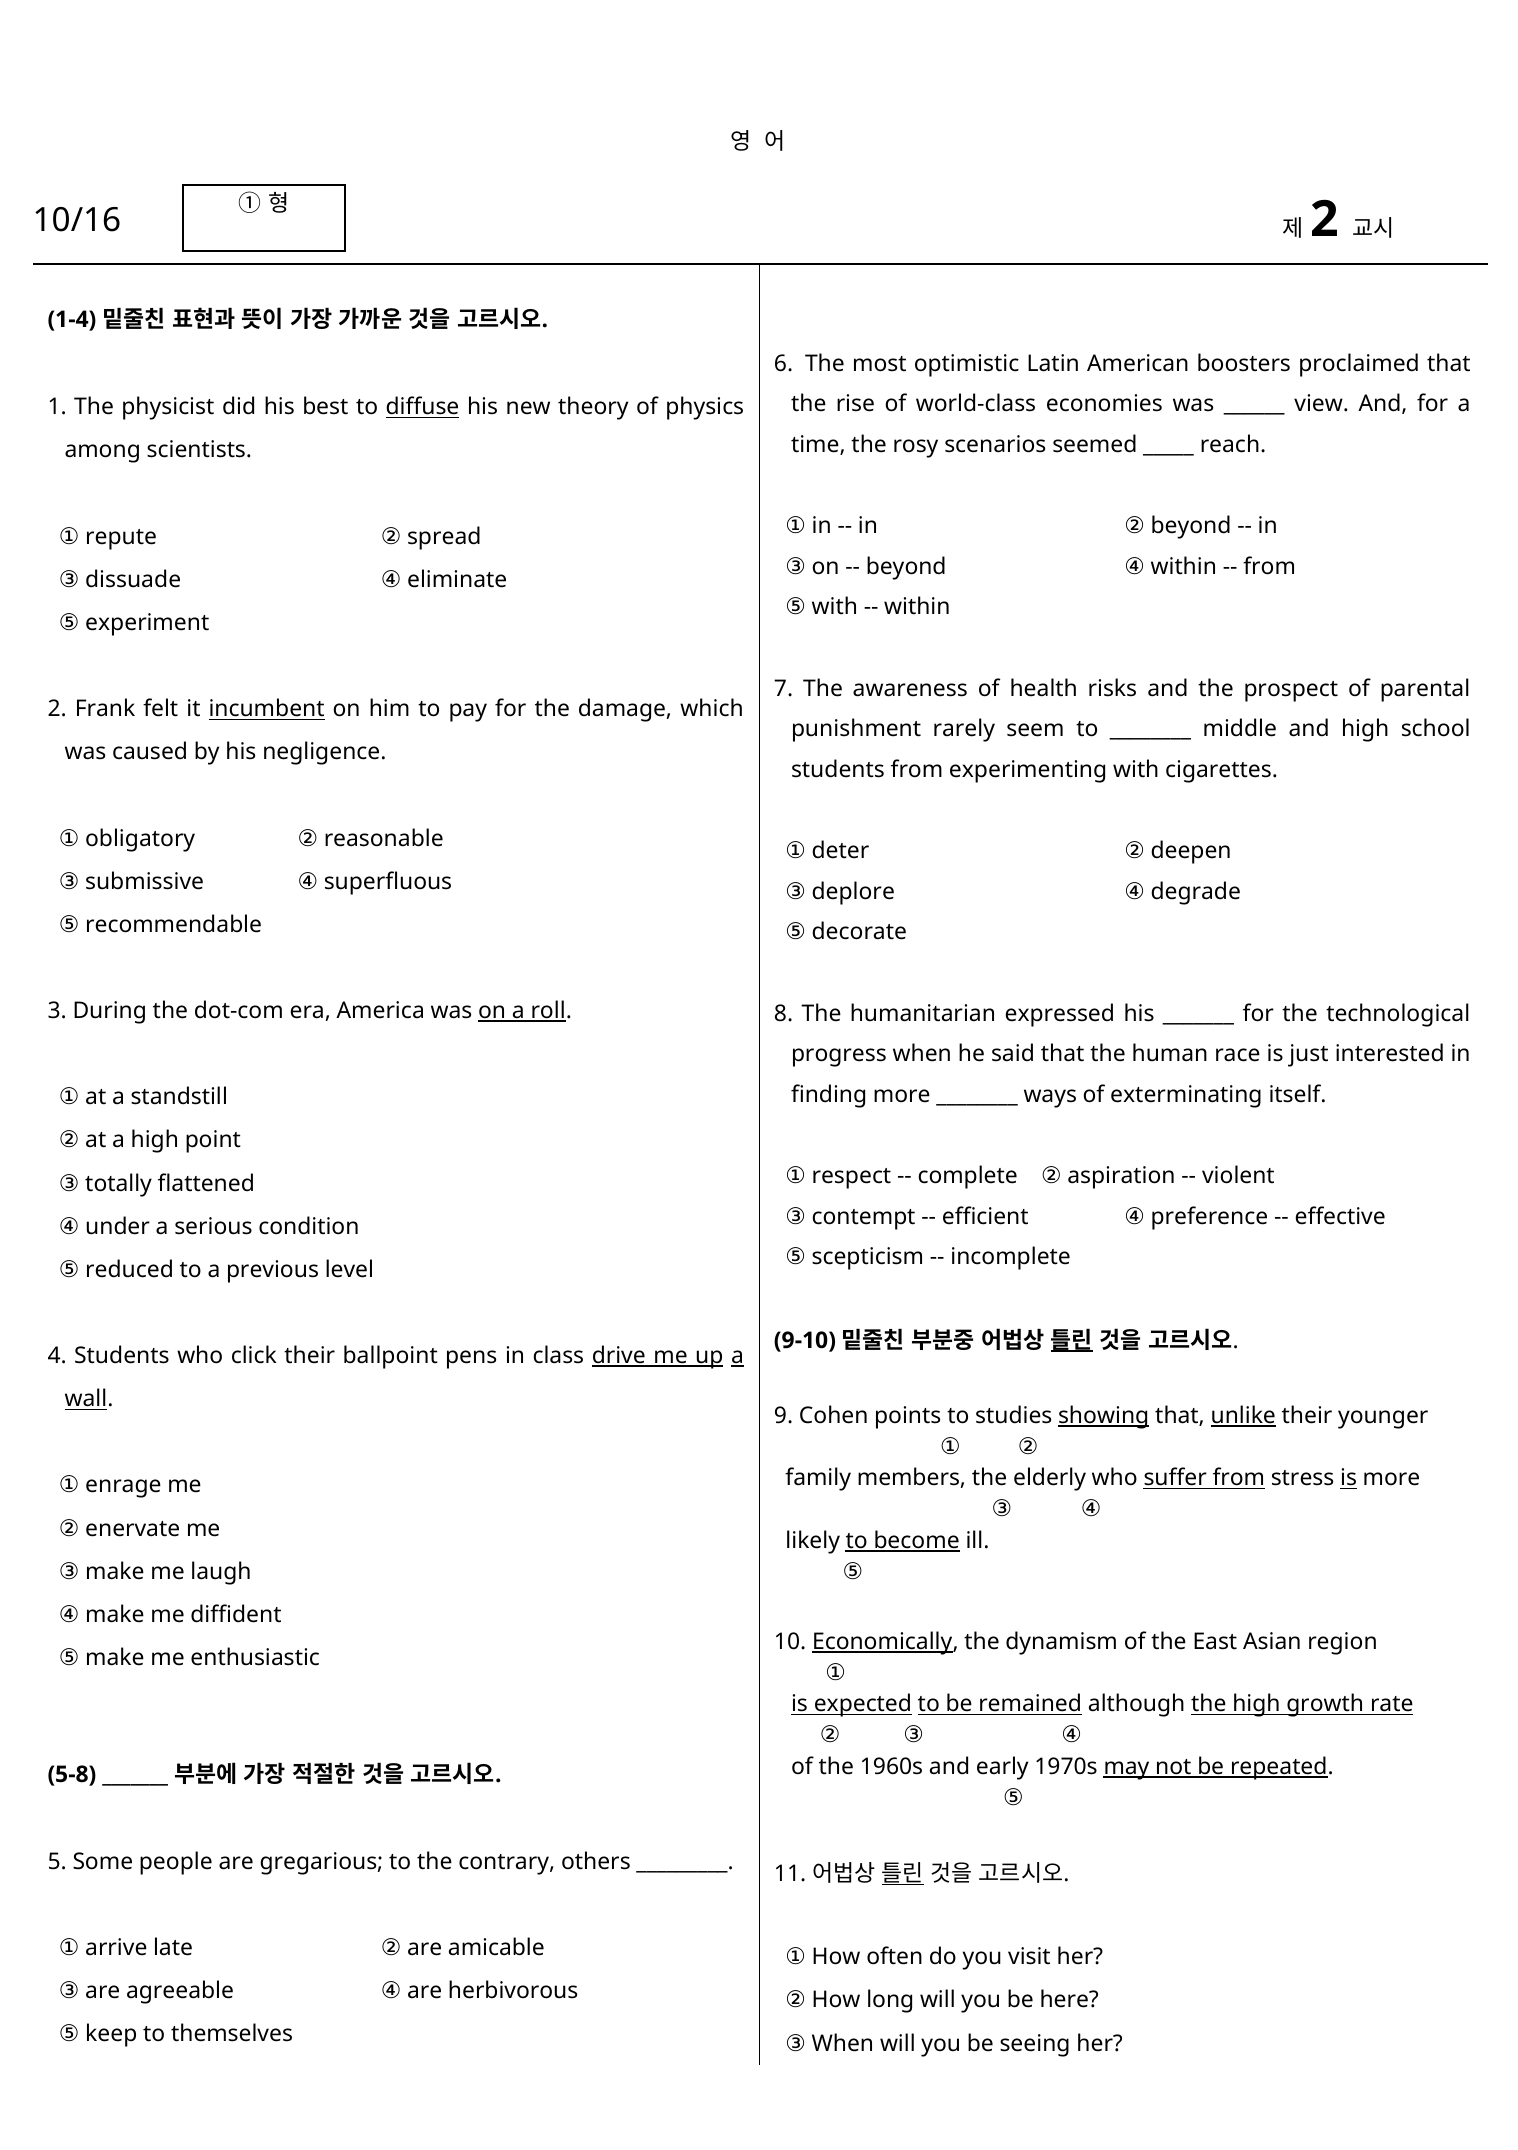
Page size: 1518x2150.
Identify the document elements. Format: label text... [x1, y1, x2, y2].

text ③ ④ [774, 1492, 1471, 1524]
text ③ make me laugh [47, 1554, 744, 1586]
text ⑤ keep to themselves [47, 2017, 744, 2049]
text 10. Economically, the dynamism of the East Asian region [774, 1624, 1471, 1656]
text ③ deplore ④ degrade [774, 874, 1471, 906]
text of the 1960s and early 1970s may not be repeated. [774, 1749, 1471, 1781]
text 2. Frank felt it incumbent on him to pay for the damage, which was caused by his negligence. [47, 692, 744, 766]
text ③ When will you be seeing her? [774, 2027, 1471, 2058]
text ① enrage me [47, 1468, 744, 1499]
text 5. Some people are gregarious; to the contrary, others _________. [47, 1845, 744, 1876]
text ④ make me diffident [47, 1598, 744, 1629]
text ⑤ experiment [47, 606, 744, 637]
text ⑤ make me enthusiastic [47, 1641, 744, 1672]
text 3. During the dot-com era, America was on a roll. [47, 994, 744, 1025]
text 9. Cohen points to studies showing that, unlike their younger [774, 1399, 1471, 1430]
text likely to become ill. [774, 1524, 1471, 1555]
text ① arrive late ② are amicable [47, 1931, 744, 1962]
text 1. The physicist did his best to diffuse his new theory of physics among scientists. [47, 390, 744, 464]
text ② How long will you be here? [774, 1983, 1471, 2015]
text ① repute ② spread [47, 519, 744, 551]
text ⑤ [774, 1781, 1471, 1812]
text 11. 어법상 틀린 것을 고르시오. [774, 1855, 1471, 1888]
text ① deter ② deepen [774, 834, 1471, 865]
text ① [774, 1656, 1471, 1687]
text ② at a high point [47, 1123, 744, 1154]
text ③ totally flattened [47, 1166, 744, 1198]
text ③ dissuade ④ eliminate [47, 563, 744, 594]
text is expected to be remained although the high growth rate [774, 1687, 1471, 1718]
text ⑤ reduced to a previous level [47, 1253, 744, 1284]
text ⑤ [774, 1555, 1471, 1586]
text ⑤ with -- within [774, 590, 1471, 621]
text 6. The most optimistic Latin American boosters proclaimed that the rise of world-class economies was ______ view. And, for a time, the rosy scenarios seemed _____ reach. [774, 346, 1471, 459]
text ① in -- in ② beyond -- in [774, 509, 1471, 540]
text ⑤ scepticism -- incomplete [774, 1240, 1471, 1271]
text ① at a standstill [47, 1080, 744, 1111]
text ③ are agreeable ④ are herbivorous [47, 1974, 744, 2006]
text ③ submissive ④ superfluous [47, 864, 744, 896]
text ② enervate me [47, 1511, 744, 1543]
text ② ③ ④ [774, 1718, 1471, 1749]
text ① How often do you visit her? [774, 1940, 1471, 1972]
text ③ on -- beyond ④ within -- from [774, 549, 1471, 581]
text ① respect -- complete ② aspiration -- violent [774, 1159, 1471, 1190]
text ① ② [774, 1430, 1471, 1461]
text (9-10) 밑줄친 부분중 어법상 틀린 것을 고르시오. [774, 1321, 1471, 1355]
text ③ contempt -- efficient ④ preference -- effective [774, 1199, 1471, 1231]
text 7. The awareness of health risks and the prospect of parental punishment rarely seem to ________ middle and high school students from experimenting with cigarettes. [774, 671, 1471, 784]
text (1-4) 밑줄친 표현과 뜻이 가장 가까운 것을 고르시오. [47, 301, 744, 334]
text family members, the elderly who suffer from stress is more [774, 1461, 1471, 1492]
text ④ under a serious condition [47, 1209, 744, 1241]
text 4. Students who click their ballpoint pens in class drive me up a wall. [47, 1339, 744, 1413]
text ⑤ recommendable [47, 908, 744, 939]
text (5-8) _______ 부분에 가장 적절한 것을 고르시오. [47, 1756, 744, 1789]
text ⑤ decorate [774, 915, 1471, 946]
text 8. The humanitarian expressed his _______ for the technological progress when he said that the human race is just interested in finding more ________ ways of exterminating itself. [774, 996, 1471, 1109]
text ① obligatory ② reasonable [47, 821, 744, 853]
